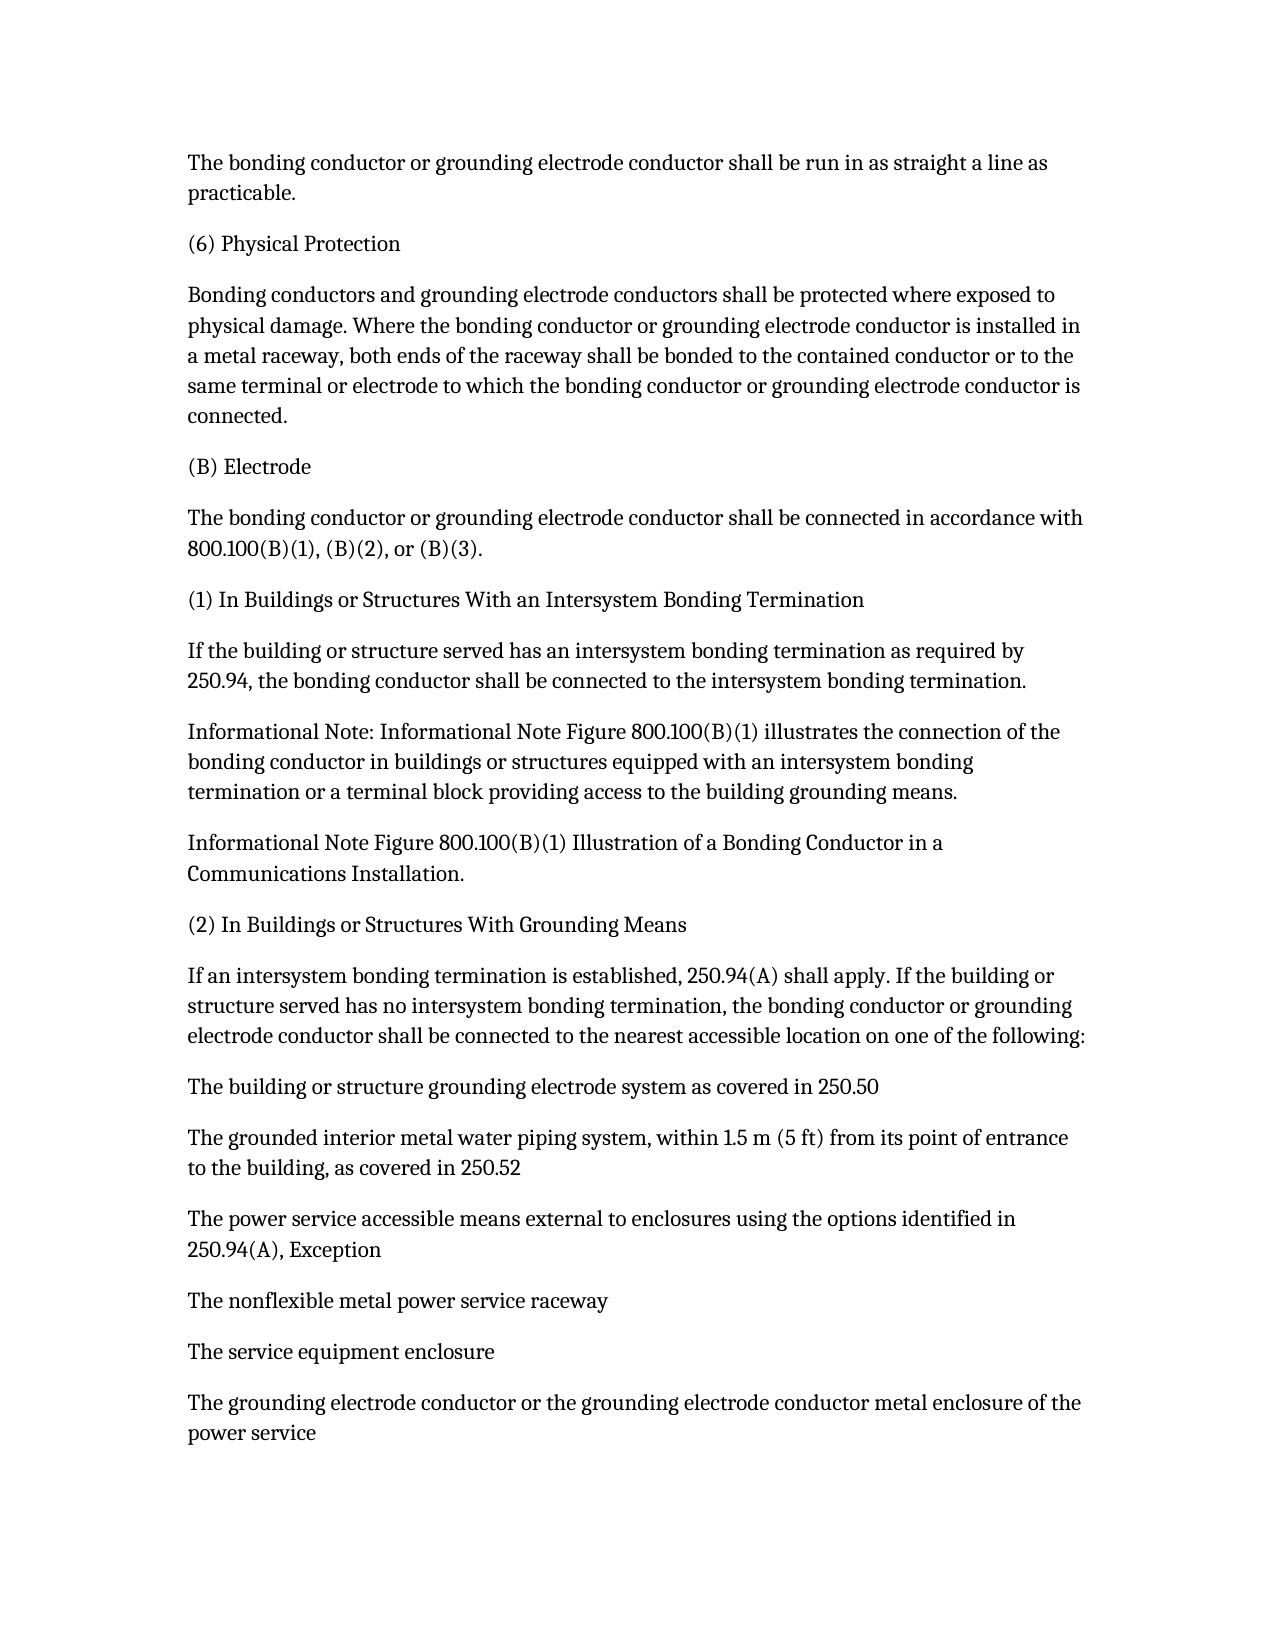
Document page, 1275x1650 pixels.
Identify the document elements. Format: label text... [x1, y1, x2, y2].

text If an intersystem bonding termination is established, 250.94(A) shall apply. If the building or structure served has no intersystem bonding termination, the bonding conductor or grounding electrode conductor shall be connected to the nearest accessible location on one of the following: [187, 962, 1087, 1049]
text Informational Note Figure 800.100(B)(1) Illustration of a Bonding Conductor in a Communications Installation. [187, 830, 1087, 887]
text The power service accessible means external to enclosures using the options identified in 250.94(A), Exception [187, 1206, 1087, 1263]
text The bonding conductor or grounding electrode conductor shall be run in as straight a line as practicable. [187, 150, 1087, 207]
text If the building or structure served has an intersystem bonding termination as required by 250.94, the bonding conductor shall be connected to the intersystem bonding termination. [187, 637, 1087, 694]
text (1) In Buildings or Structures With an Intersystem Bonding Termination [187, 586, 1087, 613]
text Informational Note: Informational Note Figure 800.100(B)(1) illustrates the connection of the bonding conductor in buildings or structures equipped with an intersystem bonding termination or a terminal block providing access to the building grounding means. [187, 719, 1087, 806]
text (2) In Buildings or Structures With Grounding Means [187, 911, 1087, 938]
text The bonding conductor or grounding electrode conductor shall be connected in accordance with 800.100(B)(1), (B)(2), or (B)(3). [187, 505, 1087, 562]
text (B) Electrode [187, 454, 1087, 481]
text The nonflexible metal power service raceway [187, 1287, 1087, 1314]
text The grounding electrode conductor or the grounding electrode conductor metal enclosure of the power service [187, 1389, 1087, 1446]
text The building or structure grounding electrode system as covered in 250.50 [187, 1074, 1087, 1100]
text The service equipment enclosure [187, 1338, 1087, 1365]
text (6) Physical Protection [187, 231, 1087, 258]
text Bonding conductors and grounding electrode conductors shall be protected where exposed to physical damage. Where the bonding conductor or grounding electrode conductor is installed in a metal raceway, both ends of the raceway shall be bonded to the contained conductor or to the same terminal or electrode to which the bonding conductor or grounding electrode conductor is connected. [187, 282, 1087, 429]
text The grounded interior metal water piping system, within 1.5 m (5 ft) from its point of entrance to the building, as covered in 250.52 [187, 1125, 1087, 1182]
